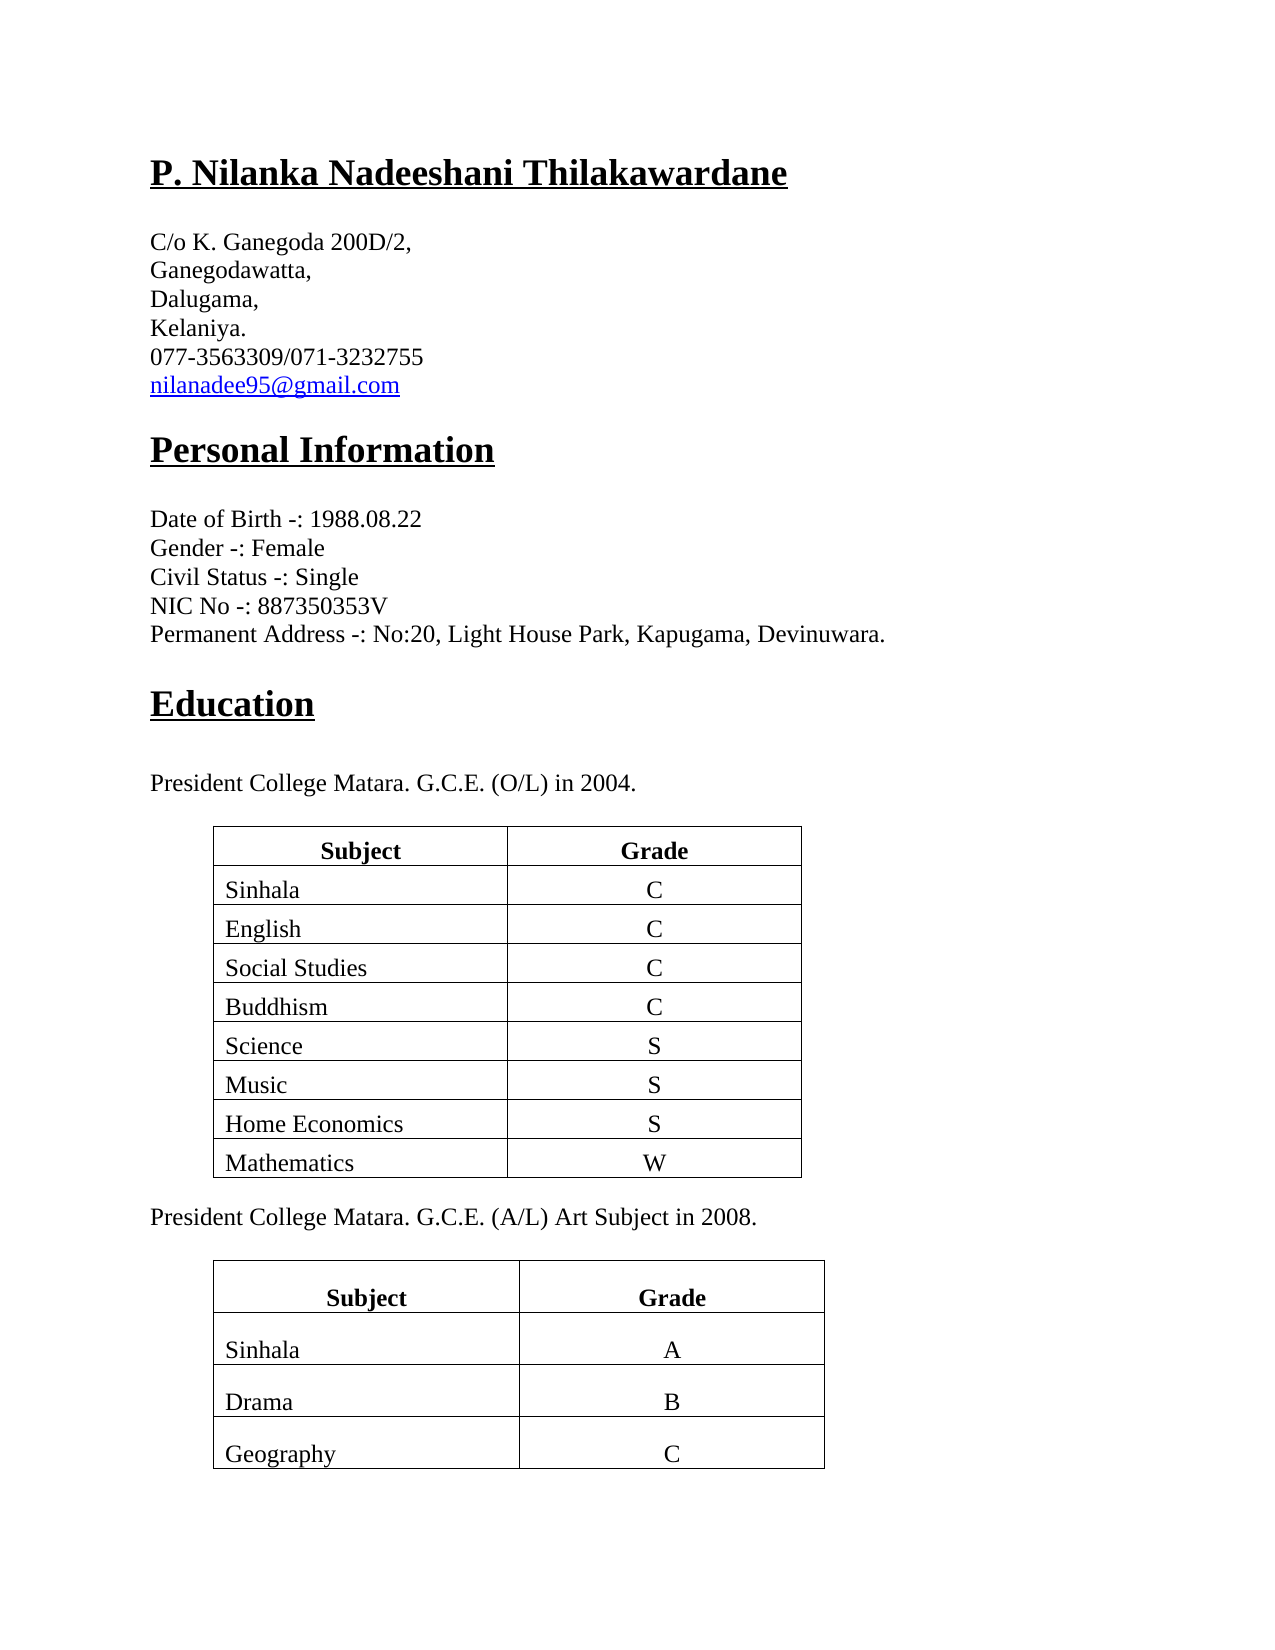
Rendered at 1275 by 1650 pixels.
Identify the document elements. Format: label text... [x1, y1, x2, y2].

text President College Matara. G.C.E. (A/L) Art Subject in 2008. [150, 1202, 1125, 1231]
table_cell Social Studies [214, 944, 507, 982]
text Permanent Address -: No:20, Light House Park, Kapugama, Devinuwara. [150, 619, 1125, 648]
table_cell C [520, 1417, 824, 1468]
text nilanadee95@gmail.com [150, 370, 1125, 399]
table_cell Drama [214, 1365, 519, 1416]
text 077-3563309/071-3232755 [150, 342, 1125, 370]
table_cell Geography [214, 1417, 519, 1468]
text Ganegodawatta, [150, 255, 1125, 284]
text C/o K. Ganegoda 200D/2, [150, 227, 1125, 255]
table_cell C [508, 944, 801, 982]
table_cell Music [214, 1061, 507, 1099]
table_cell S [508, 1100, 801, 1138]
text Civil Status -: Single [150, 562, 1125, 591]
table_cell S [508, 1061, 801, 1099]
text Education [150, 682, 1125, 725]
table_cell C [508, 983, 801, 1021]
table_header Subject [214, 1261, 519, 1312]
table_cell Home Economics [214, 1100, 507, 1138]
table_cell S [508, 1022, 801, 1060]
table_cell English [214, 905, 507, 943]
table_cell C [508, 905, 801, 943]
text Dalugama, [150, 284, 1125, 313]
table_cell W [508, 1139, 801, 1177]
table_cell B [520, 1365, 824, 1416]
table_cell A [520, 1313, 824, 1364]
text Date of Birth -: 1988.08.22 [150, 504, 1125, 533]
text Personal Information [150, 428, 1125, 471]
table_cell Buddhism [214, 983, 507, 1021]
text Kelaniya. [150, 313, 1125, 342]
text Gender -: Female [150, 533, 1125, 562]
table_header Grade [520, 1261, 824, 1312]
text P. Nilanka Nadeeshani Thilakawardane [150, 150, 1125, 193]
table_cell C [508, 866, 801, 904]
table_cell Sinhala [214, 866, 507, 904]
table_cell Mathematics [214, 1139, 507, 1177]
text NIC No -: 887350353V [150, 591, 1125, 619]
table_header Grade [508, 827, 801, 865]
table_cell Sinhala [214, 1313, 519, 1364]
table_header Subject [214, 827, 507, 865]
table_cell Science [214, 1022, 507, 1060]
text President College Matara. G.C.E. (O/L) in 2004. [150, 768, 1125, 797]
